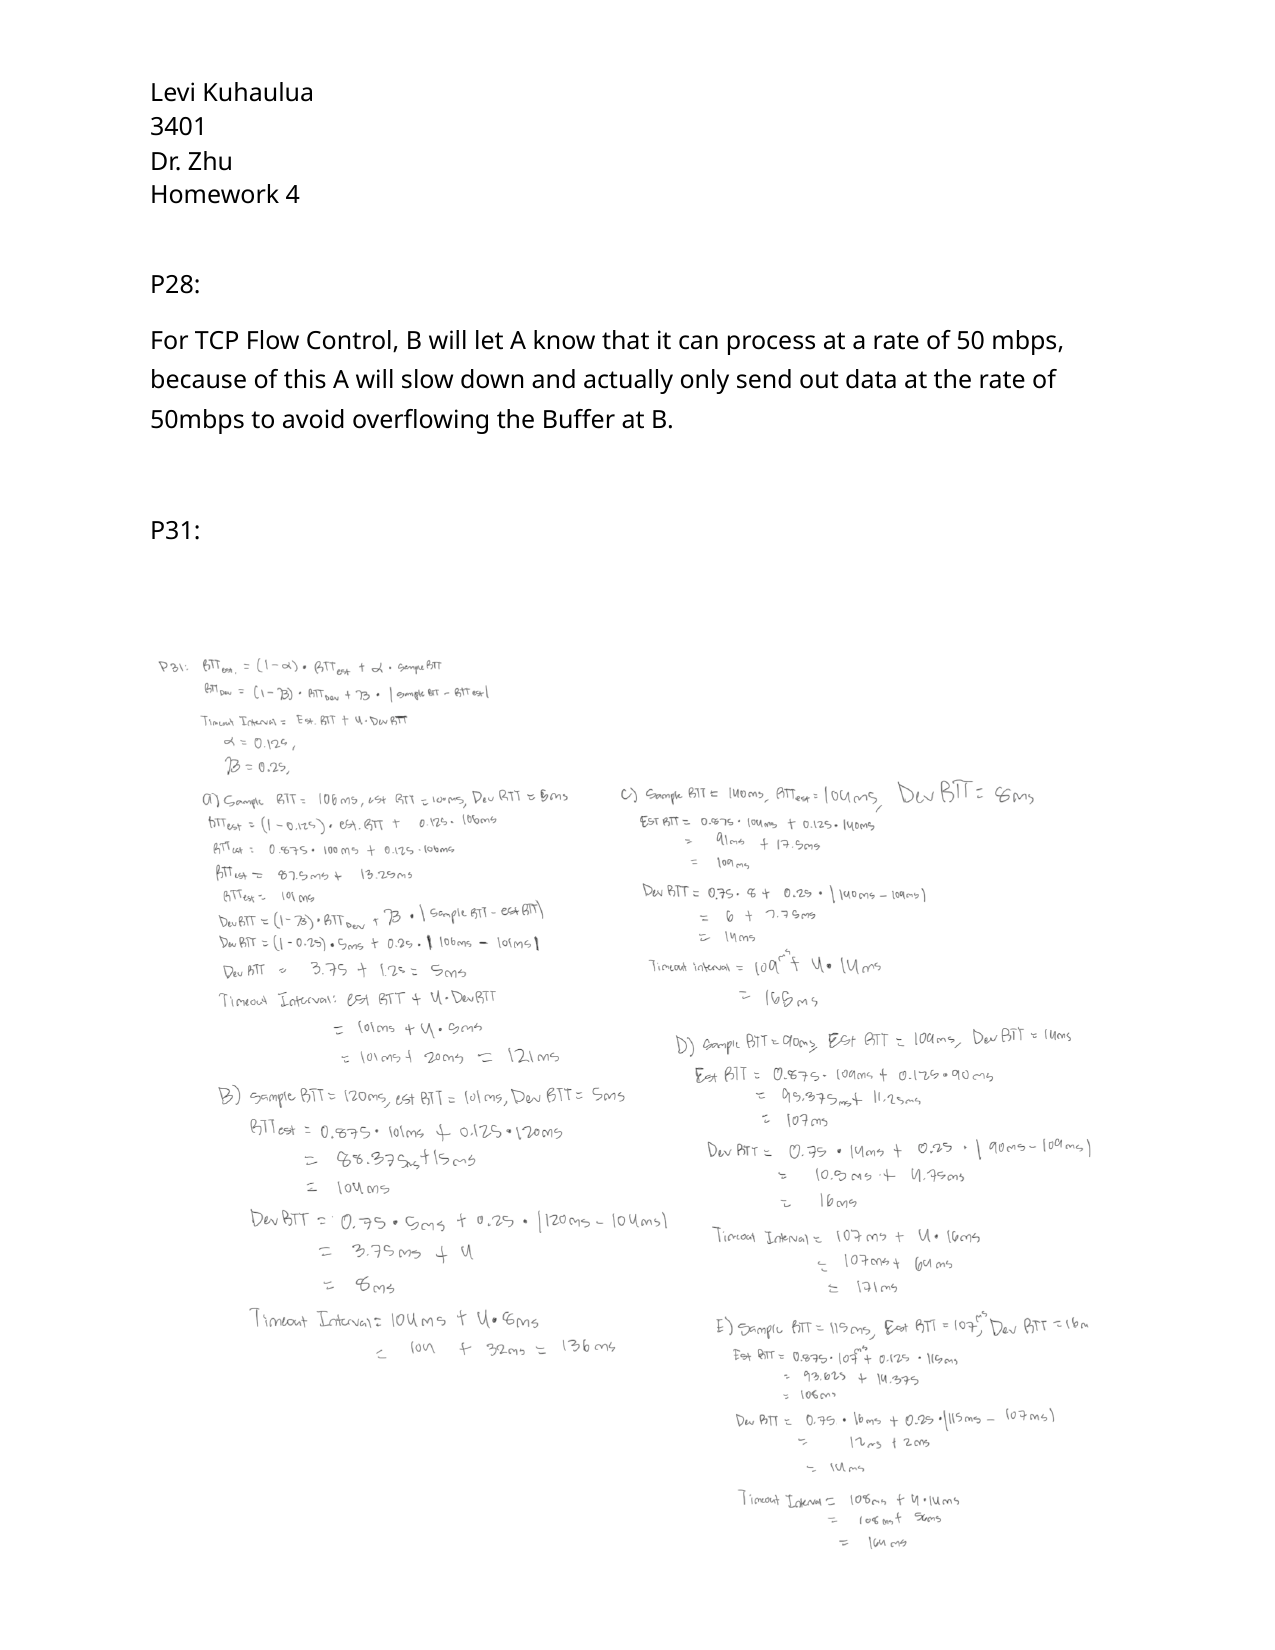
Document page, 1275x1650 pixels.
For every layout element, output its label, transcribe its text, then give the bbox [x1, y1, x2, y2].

picture [150, 620, 1125, 1585]
text P28: [150, 267, 1125, 301]
text P31: [150, 513, 1125, 547]
text For TCP Flow Control, B will let A know that it can process at a rate of 50 mbps, because of this A will slow down and actually only send out data at the rate of 50mbps to avoid overflowing the Buffer at B. [150, 323, 1125, 435]
